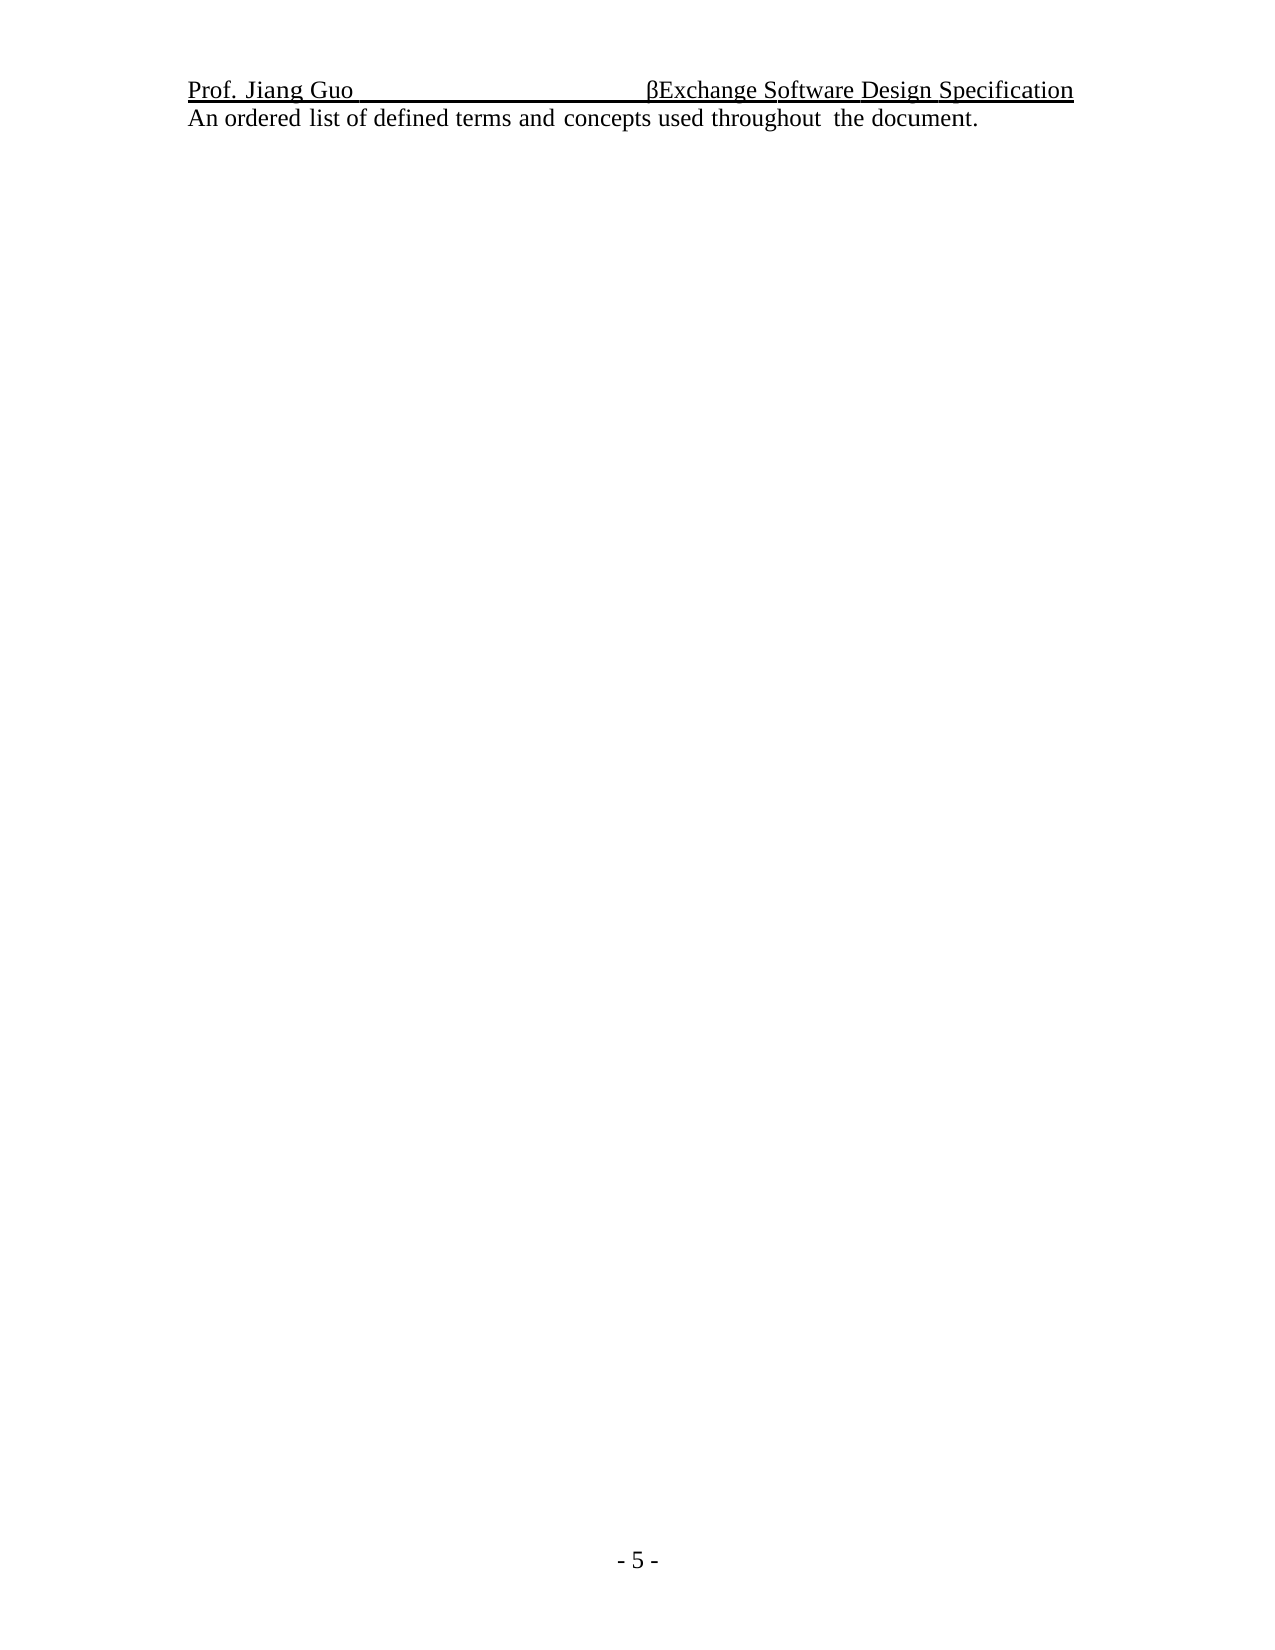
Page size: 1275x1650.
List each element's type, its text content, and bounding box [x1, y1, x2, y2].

text An ordered list of defined terms and concepts used throughout the document. [187, 104, 1100, 132]
